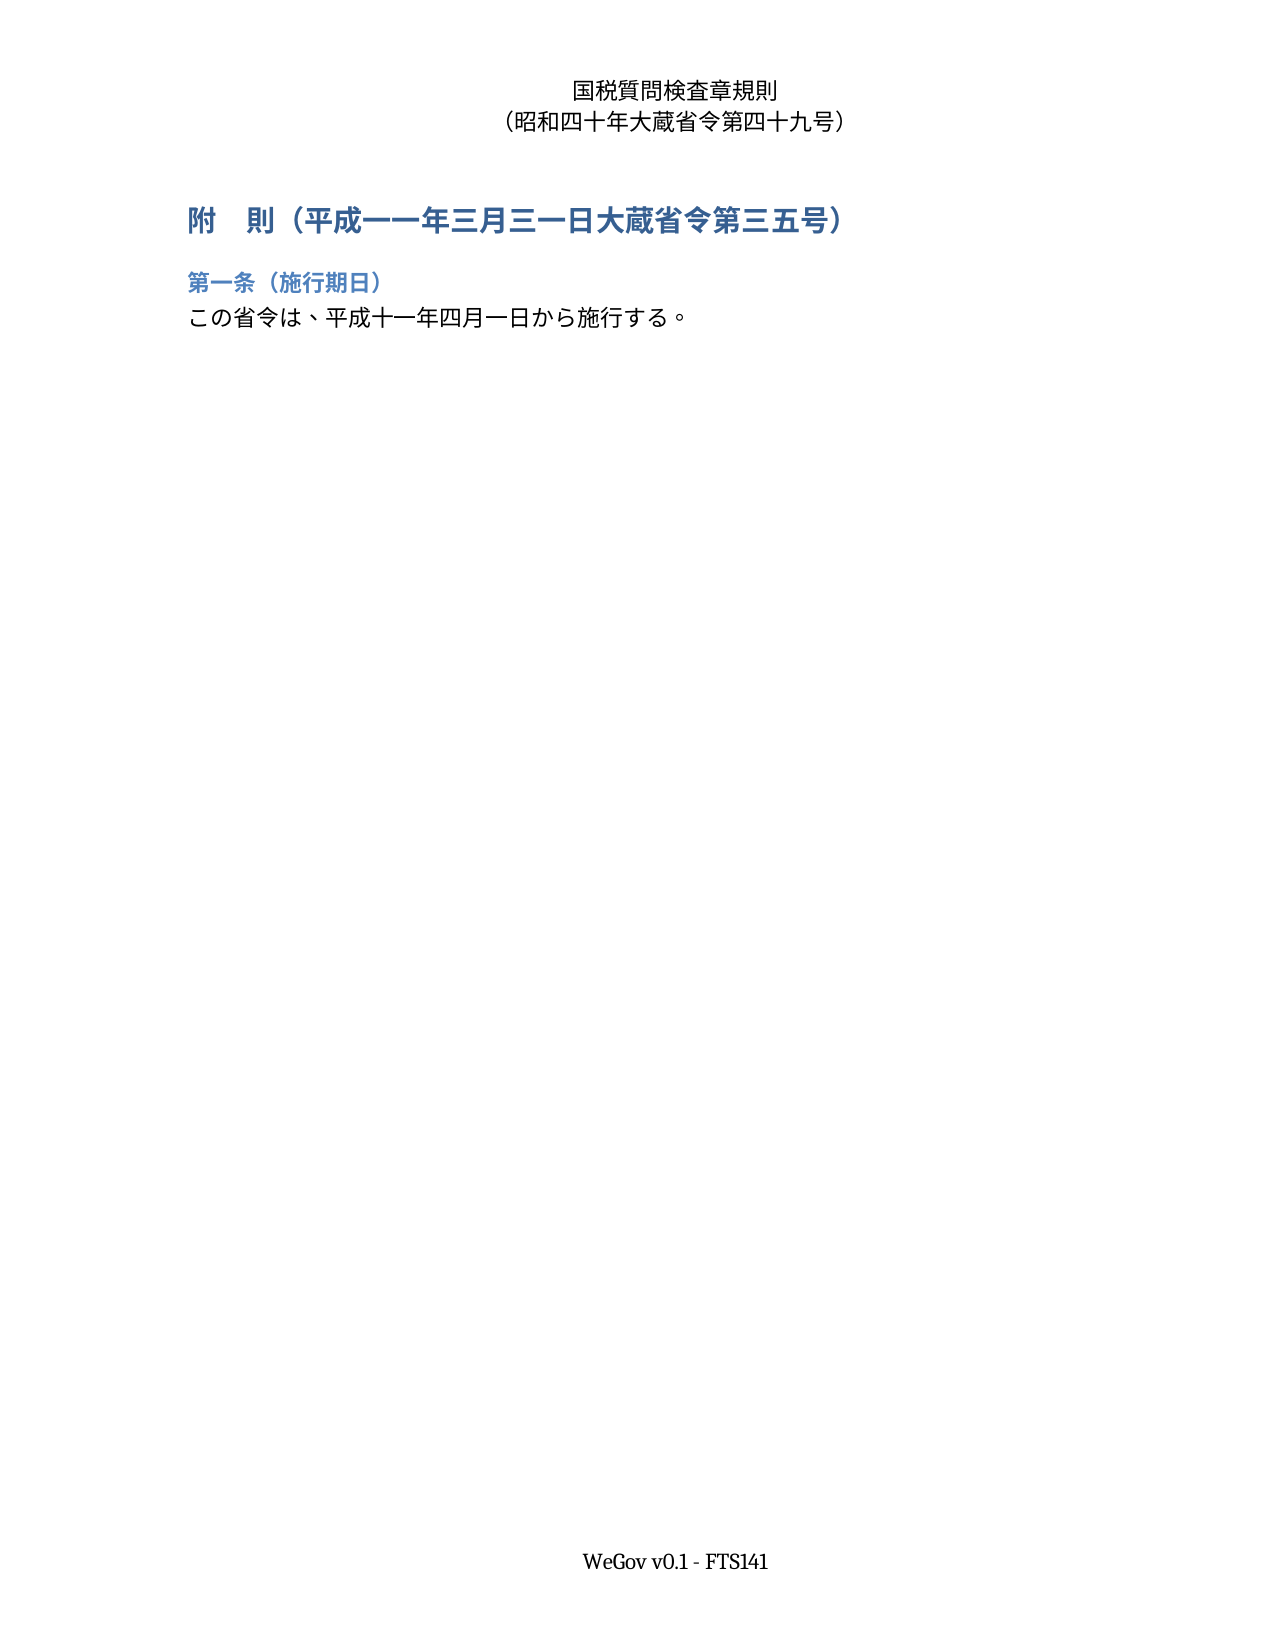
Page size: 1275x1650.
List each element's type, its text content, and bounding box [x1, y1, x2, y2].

subtitle 第一条（施行期日） [187, 266, 1087, 298]
text この省令は、平成十一年四月一日から施行する。 [187, 302, 1087, 334]
subtitle 附 則（平成一一年三月三一日大蔵省令第三五号） [187, 200, 1087, 240]
